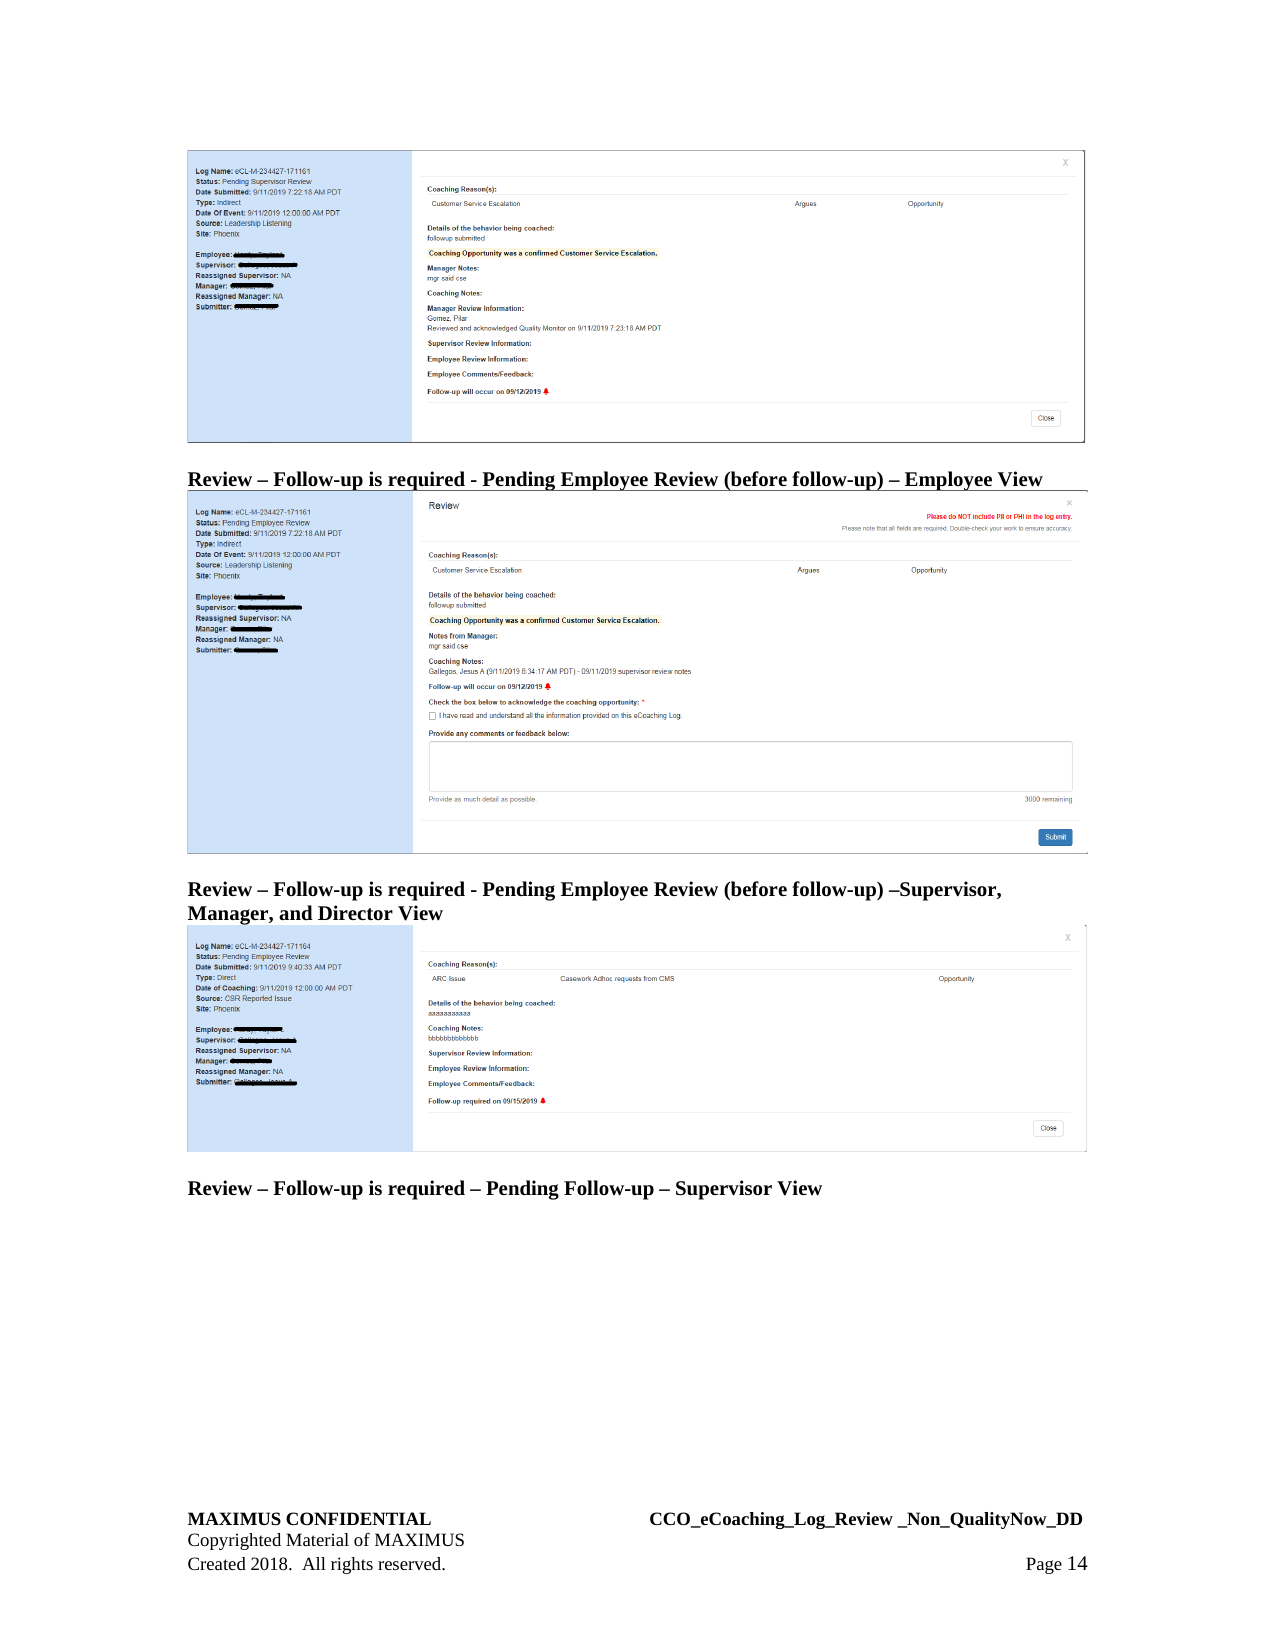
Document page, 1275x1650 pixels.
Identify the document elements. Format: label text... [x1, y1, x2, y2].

text Review – Follow-up is required - Pending Employee Review (before follow-up) –Supervisor, Manager, and Director View [187, 877, 1087, 925]
text Review – Follow-up is required – Pending Follow-up – Supervisor View [187, 1176, 1087, 1200]
picture [187, 150, 1085, 443]
picture [187, 925, 1087, 1152]
text Review – Follow-up is required - Pending Employee Review (before follow-up) – Employee View [187, 467, 1087, 490]
picture [187, 490, 1088, 854]
